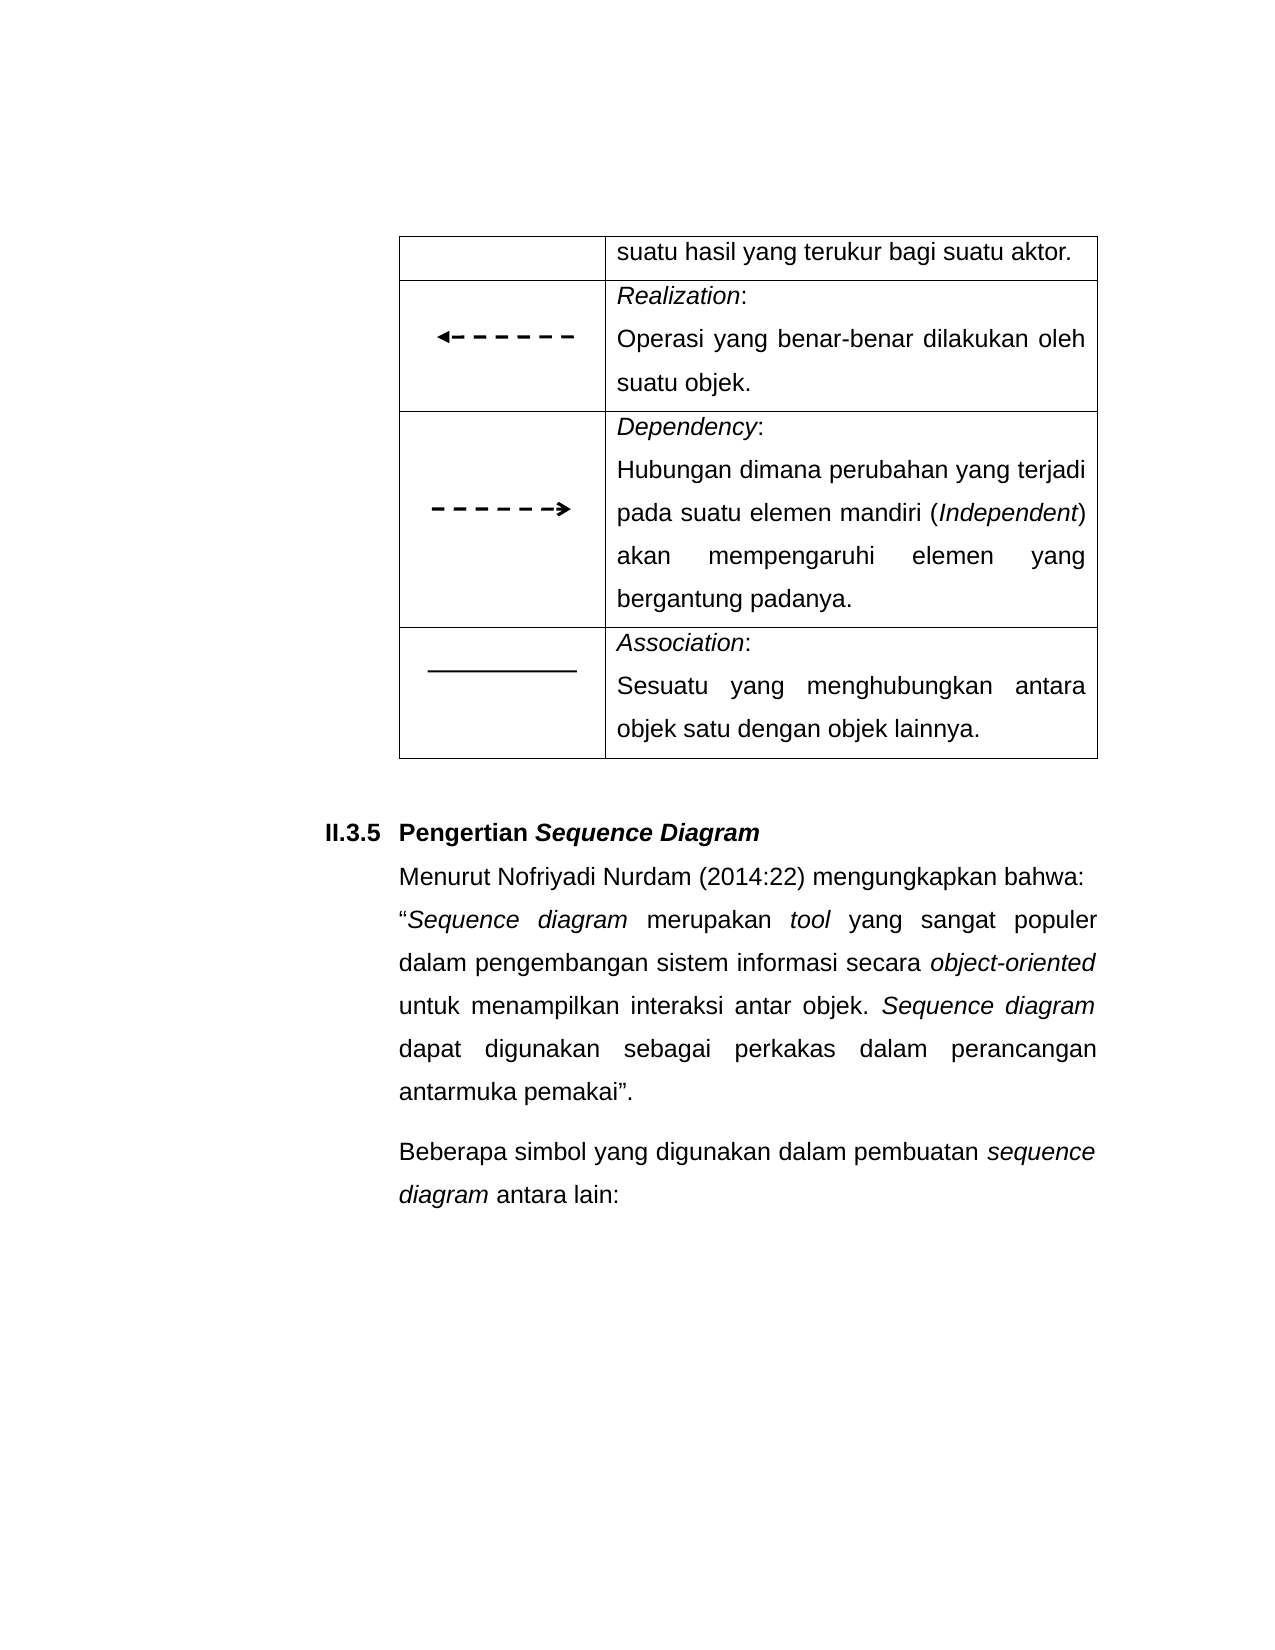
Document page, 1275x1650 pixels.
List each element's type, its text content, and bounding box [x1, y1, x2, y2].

table_cell Association: Sesuatu yang menghubungkan antara objek satu dengan objek lainnya. [606, 628, 1097, 757]
text “Sequence diagram merupakan tool yang sangat populer dalam pengembangan sistem informasi secara object-oriented untuk menampilkan interaksi antar objek. Sequence diagram dapat digunakan sebagai perkakas dalam perancangan antarmuka pemakai”. [399, 904, 1098, 1106]
subtitle Pengertian Sequence Diagram [325, 818, 1098, 847]
table_cell [400, 281, 605, 411]
table_cell Realization: Operasi yang benar-benar dilakukan oleh suatu objek. [606, 281, 1097, 411]
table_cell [606, 237, 1097, 280]
text Menurut Nofriyadi Nurdam (2014:22) mengungkapkan bahwa: [399, 861, 1098, 890]
table_cell [400, 628, 605, 757]
table_cell Dependency: Hubungan dimana perubahan yang terjadi pada suatu elemen mandiri (Independent) akan mempengaruhi elemen yang bergantung padanya. [606, 412, 1097, 627]
text Beberapa simbol yang digunakan dalam pembuatan sequence diagram antara lain: [399, 1137, 1098, 1209]
table_cell [400, 237, 605, 280]
table_cell [400, 412, 605, 627]
